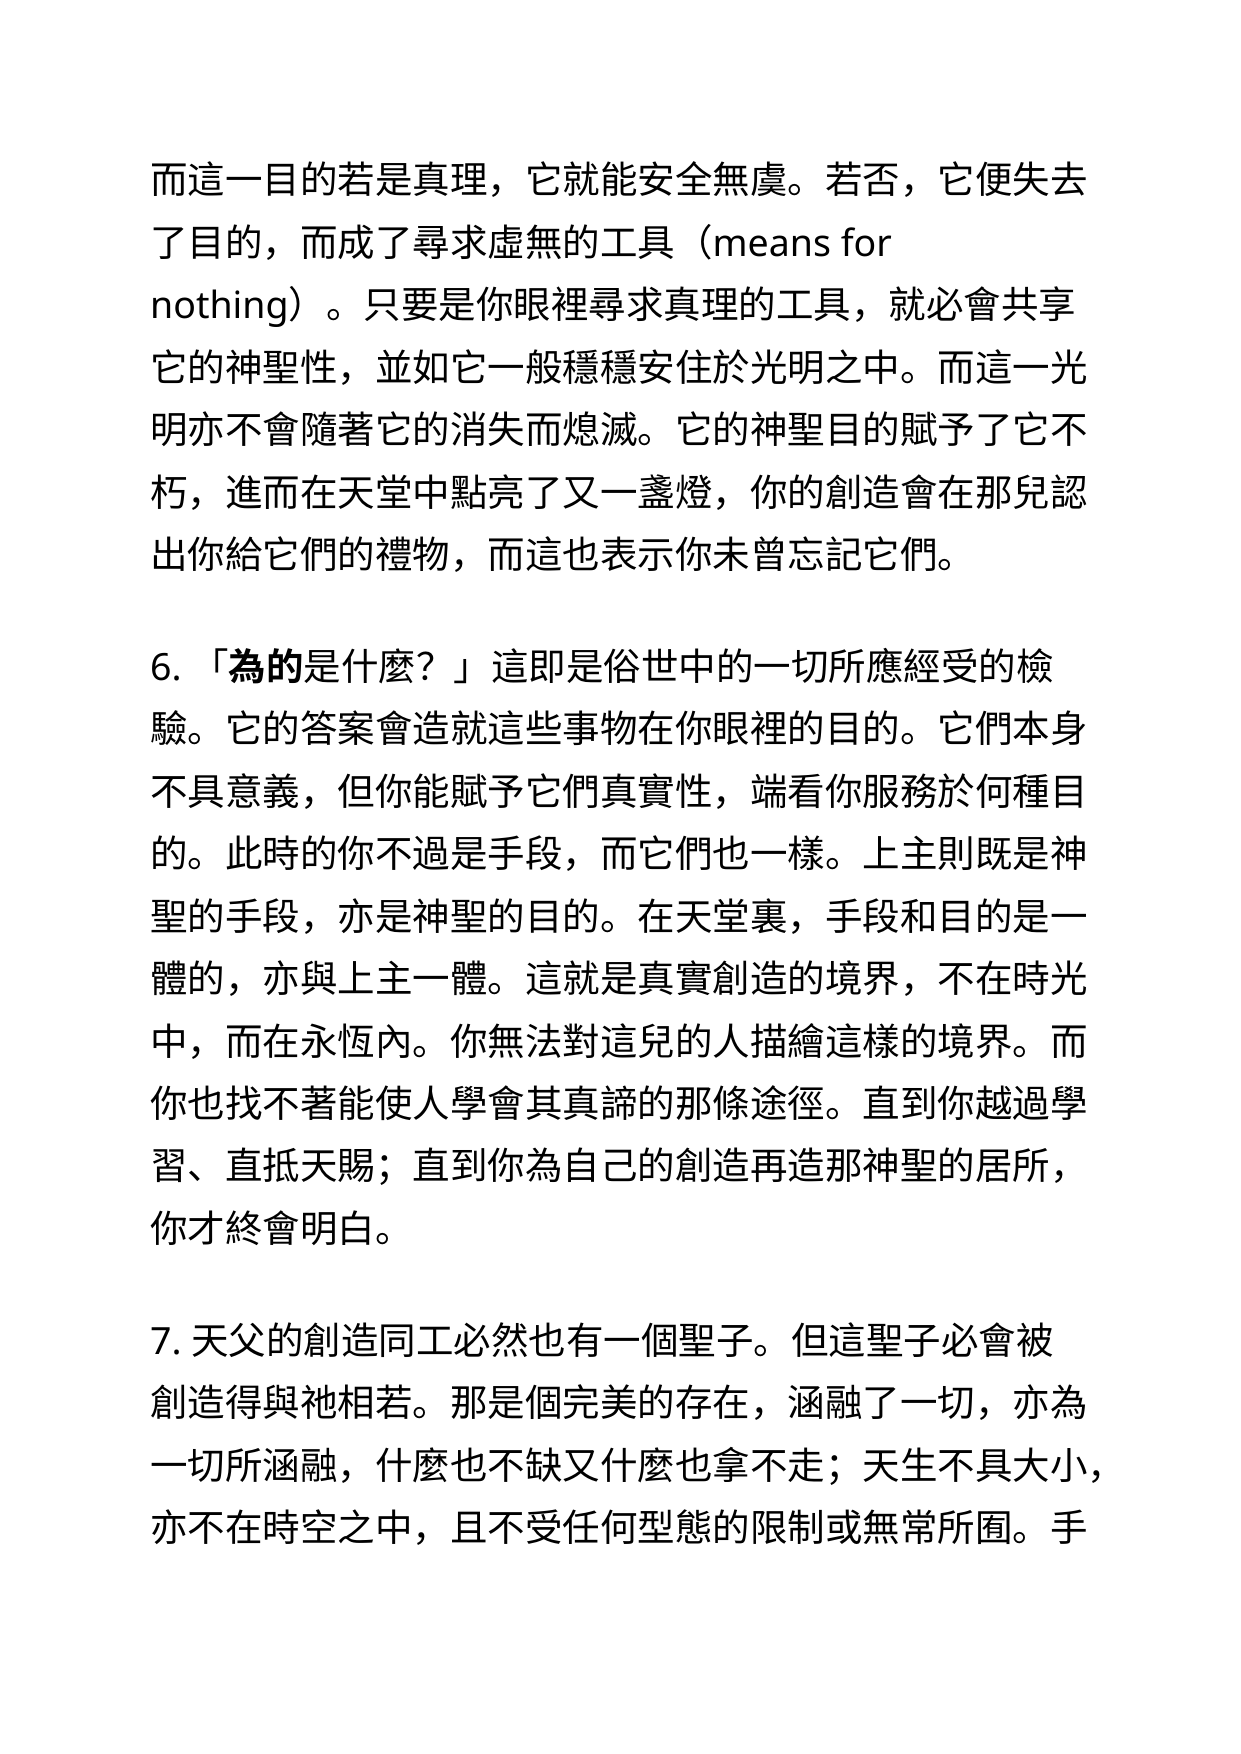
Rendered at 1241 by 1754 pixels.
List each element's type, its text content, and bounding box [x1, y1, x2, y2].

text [150, 150, 1090, 579]
text 6. 「為的是什麼？」這即是俗世中的一切所應經受的檢驗。它的答案會造就這些事物在你眼裡的目的。它們本身不具意義，但你能賦予它們真實性，端看你服務於何種目的。此時的你不過是手段，而它們也一樣。上主則既是神聖的手段，亦是神聖的目的。在天堂裏，手段和目的是一體的，亦與上主一體。這就是真實創造的境界，不在時光中，而在永恆內。你無法對這兒的人描繪這樣的境界。而你也找不著能使人學會其真諦的那條途徑。直到你越過學習、直抵天賜；直到你為自己的創造再造那神聖的居所，你才終會明白。 [150, 637, 1090, 1253]
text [150, 1311, 1090, 1552]
